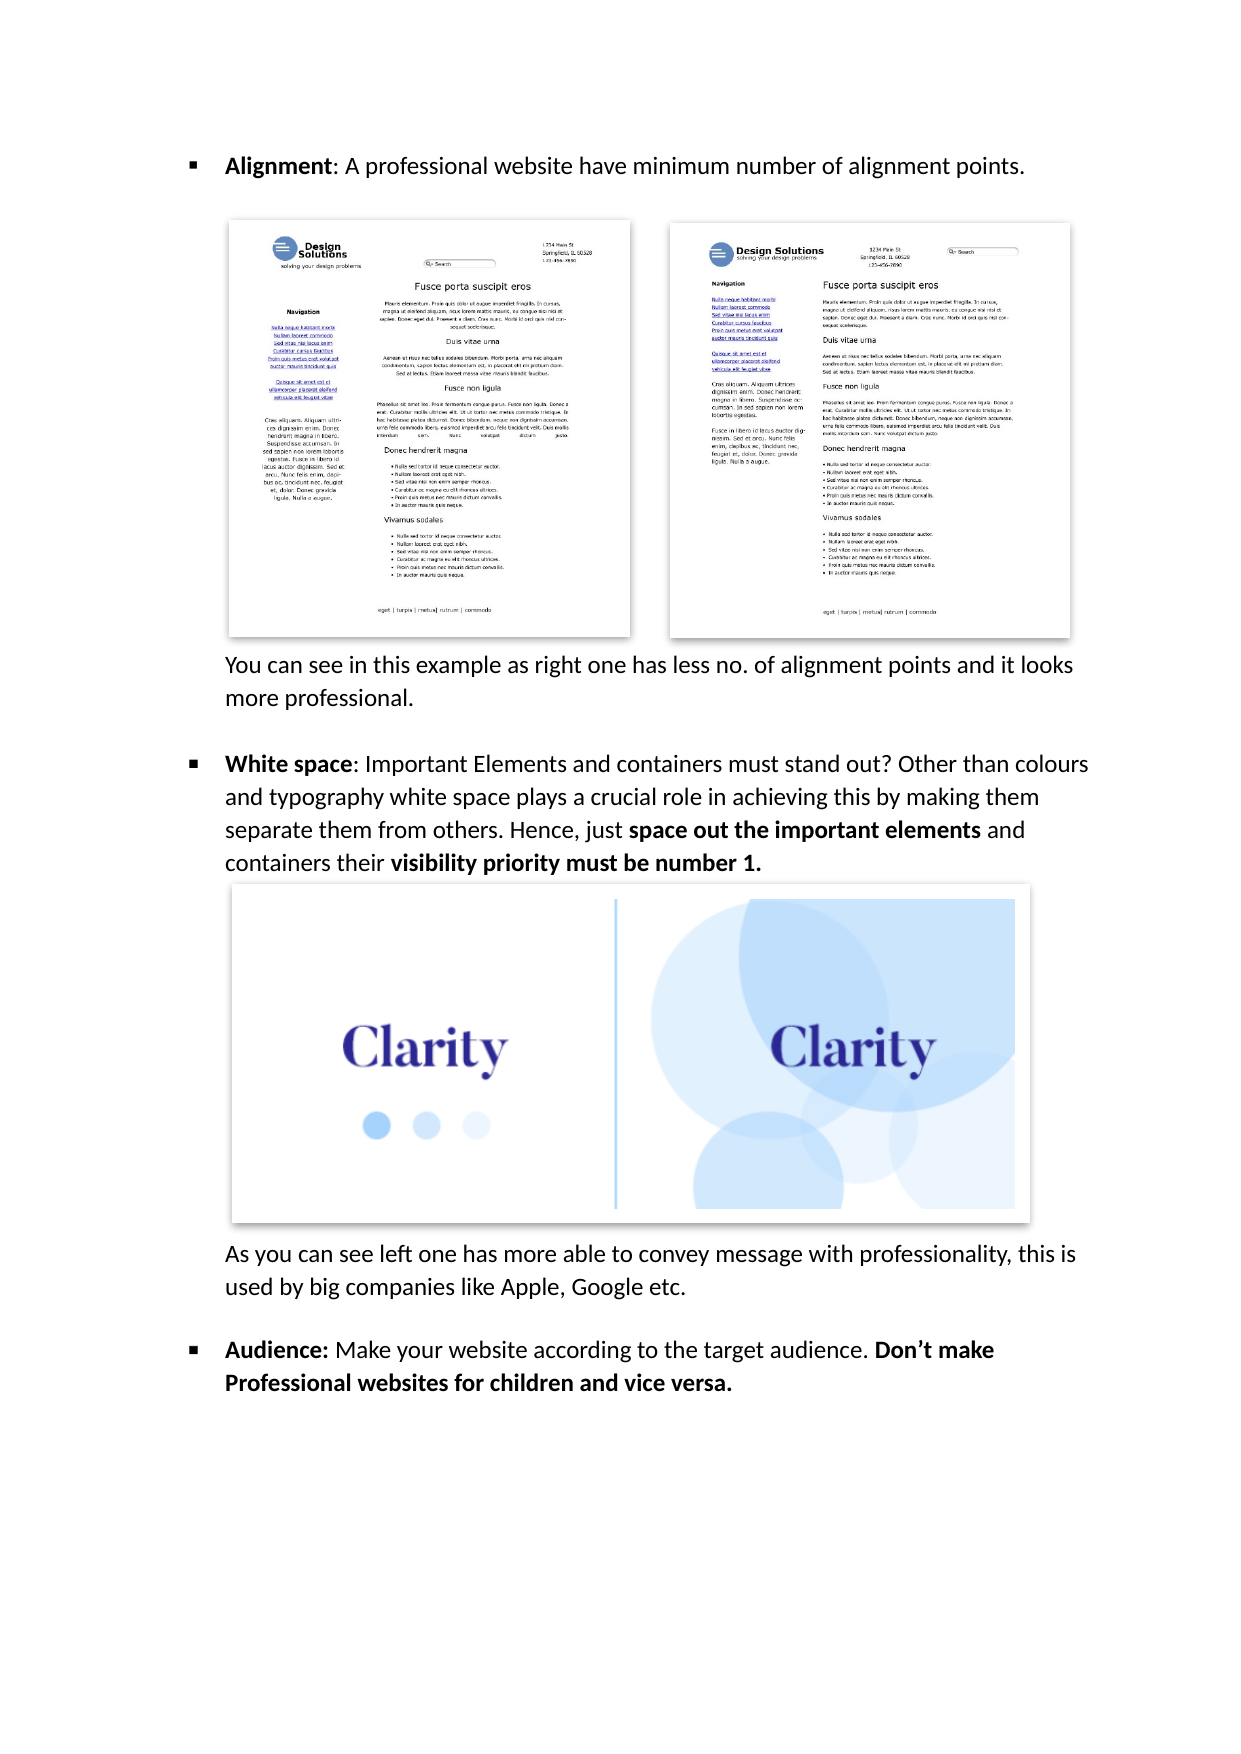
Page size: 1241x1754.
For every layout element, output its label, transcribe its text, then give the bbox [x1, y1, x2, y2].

picture [685, 238, 1055, 624]
list You can see in this example as right one has less no. of alignment points and it looks more professional. [225, 649, 1090, 713]
picture [244, 235, 616, 622]
list Audience: Make your website according to the target audience. Don’t make Professional websites for children and vice versa. [187, 1335, 1090, 1398]
picture [247, 899, 1015, 1209]
list As you can see left one has more able to convey message with professionality, this is used by big companies like Apple, Google etc. [225, 1239, 1090, 1302]
list Alignment: A professional website have minimum number of alignment points. [187, 150, 1090, 181]
list White space: Important Elements and containers must stand out? Other than colours and typography white space plays a crucial role in achieving this by making them separate them from others. Hence, just space out the important elements and containers their visibility priority must be number 1. [187, 748, 1090, 878]
